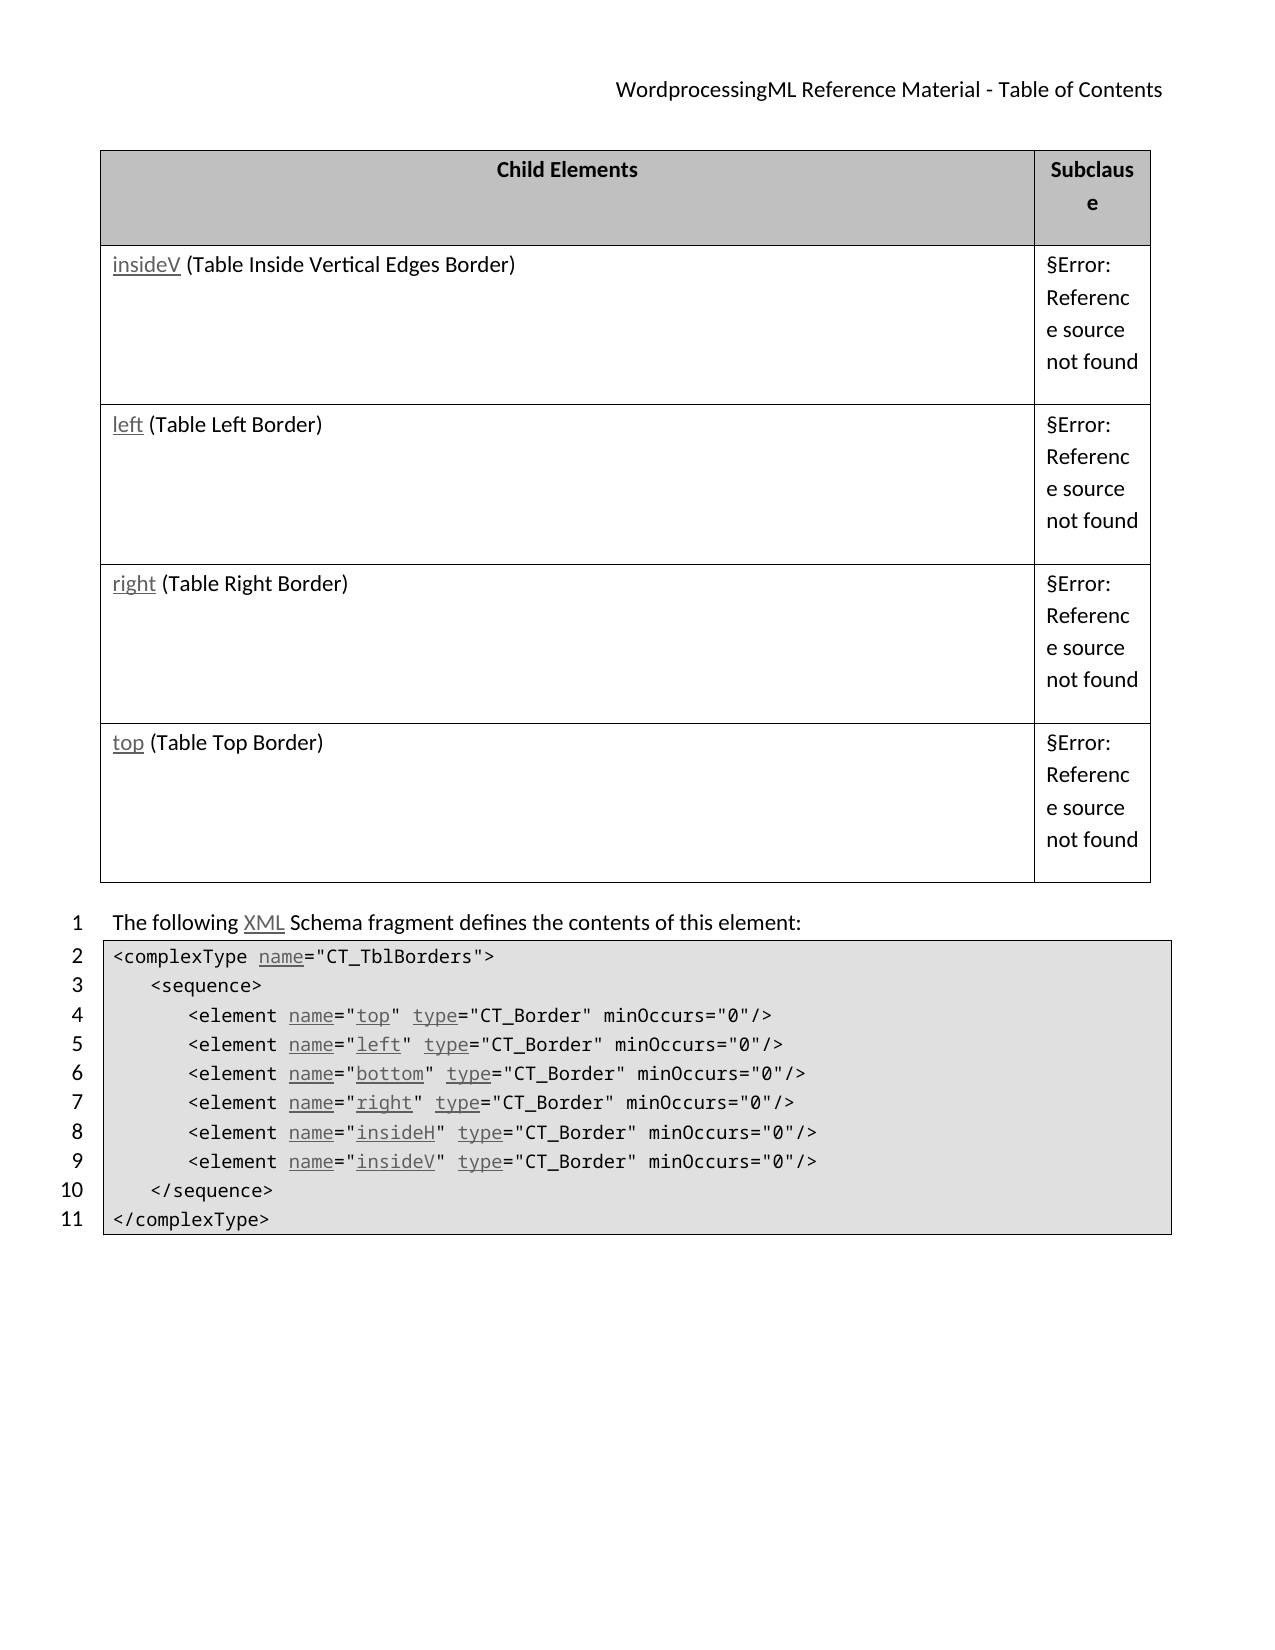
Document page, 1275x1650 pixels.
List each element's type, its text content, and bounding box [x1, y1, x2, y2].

text <element name="insideV" type="CT_Border" minOccurs="0"/> [104, 1145, 1171, 1174]
text <element name="insideH" type="CT_Border" minOccurs="0"/> [104, 1116, 1171, 1144]
text <sequence> [104, 969, 1171, 998]
table_cell left (Table Left Border) [101, 405, 1034, 563]
table_header Child Elements [101, 151, 1034, 245]
text The following XML Schema fragment defines the contents of this element: [112, 908, 1162, 936]
text <element name="bottom" type="CT_Border" minOccurs="0"/> [104, 1057, 1171, 1086]
text </sequence> [104, 1174, 1171, 1203]
table_cell top (Table Top Border) [101, 724, 1034, 882]
table_cell insideV (Table Inside Vertical Edges Border) [101, 246, 1034, 404]
text <element name="top" type="CT_Border" minOccurs="0"/> [104, 999, 1171, 1027]
table_cell right (Table Right Border) [101, 565, 1034, 723]
text <element name="right" type="CT_Border" minOccurs="0"/> [104, 1087, 1171, 1115]
text </complexType> [104, 1204, 1171, 1234]
text <element name="left" type="CT_Border" minOccurs="0"/> [104, 1028, 1171, 1057]
table_header Subclause [1035, 151, 1150, 245]
text <complexType name="CT_TblBorders"> [104, 941, 1171, 969]
